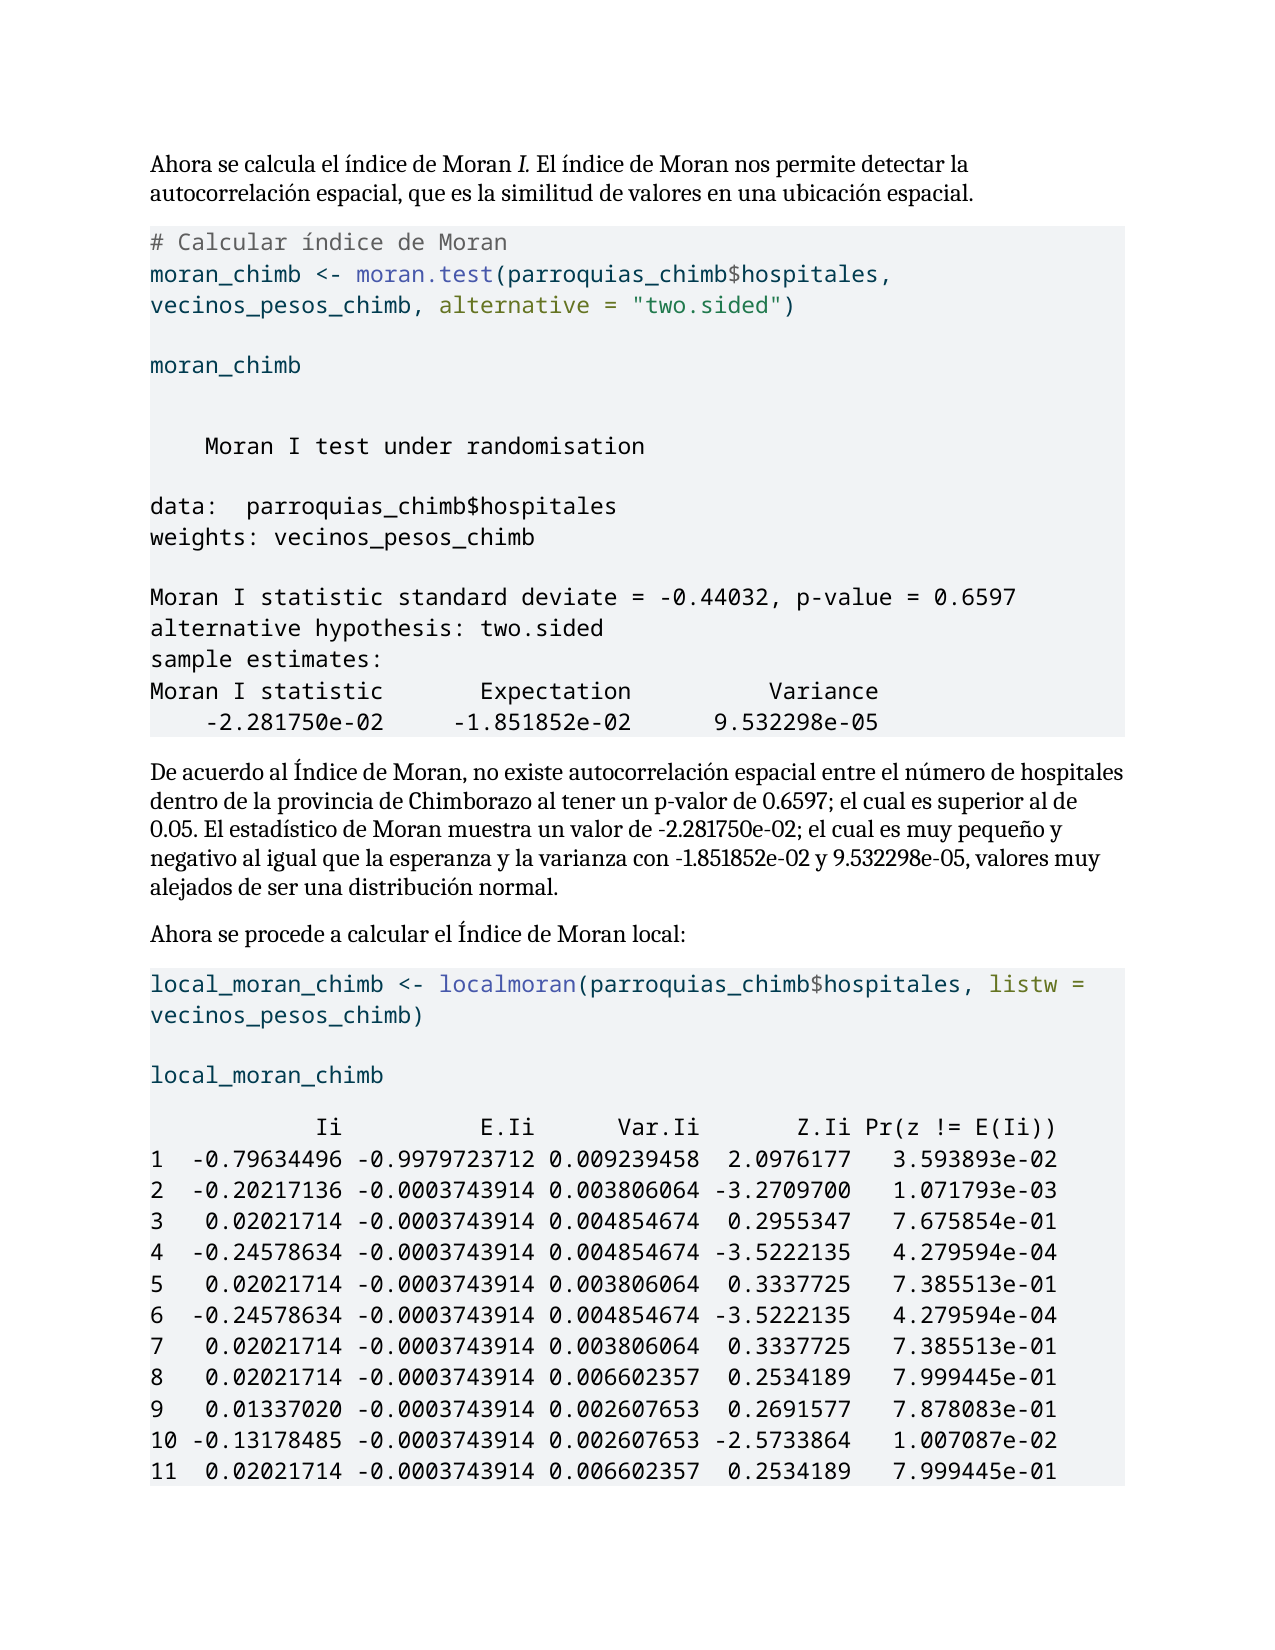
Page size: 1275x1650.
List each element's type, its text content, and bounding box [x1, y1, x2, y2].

text local_moran_chimb <- localmoran(parroquias_chimb$hospitales, listw = vecinos_pesos_chimb) local_moran_chimb [150, 968, 1125, 1090]
text De acuerdo al Índice de Moran, no existe autocorrelación espacial entre el número de hospitales dentro de la provincia de Chimborazo al tener un p-valor de 0.6597; el cual es superior al de 0.05. El estadístico de Moran muestra un valor de -2.281750e-02; el cual es muy pequeño y negativo al igual que la esperanza y la varianza con -1.851852e-02 y 9.532298e-05, valores muy alejados de ser una distribución normal. [150, 758, 1125, 902]
text Ahora se procede a calcular el Índice de Moran local: [150, 920, 1125, 949]
text Moran I test under randomisation data: parroquias_chimb$hospitales weights: vecinos_pesos_chimb Moran I statistic standard deviate = -0.44032, p-value = 0.6597 alternative hypothesis: two.sided sample estimates: Moran I statistic Expectation Variance -2.281750e-02 -1.851852e-02 9.532298e-05 [150, 401, 1125, 737]
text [150, 1111, 1125, 1486]
text Ahora se calcula el índice de Moran I. El índice de Moran nos permite detectar la autocorrelación espacial, que es la similitud de valores en una ubicación espacial. [150, 150, 1125, 207]
text # Calcular índice de Moran moran_chimb <- moran.test(parroquias_chimb$hospitales, vecinos_pesos_chimb, alternative = "two.sided") moran_chimb [150, 226, 1125, 380]
